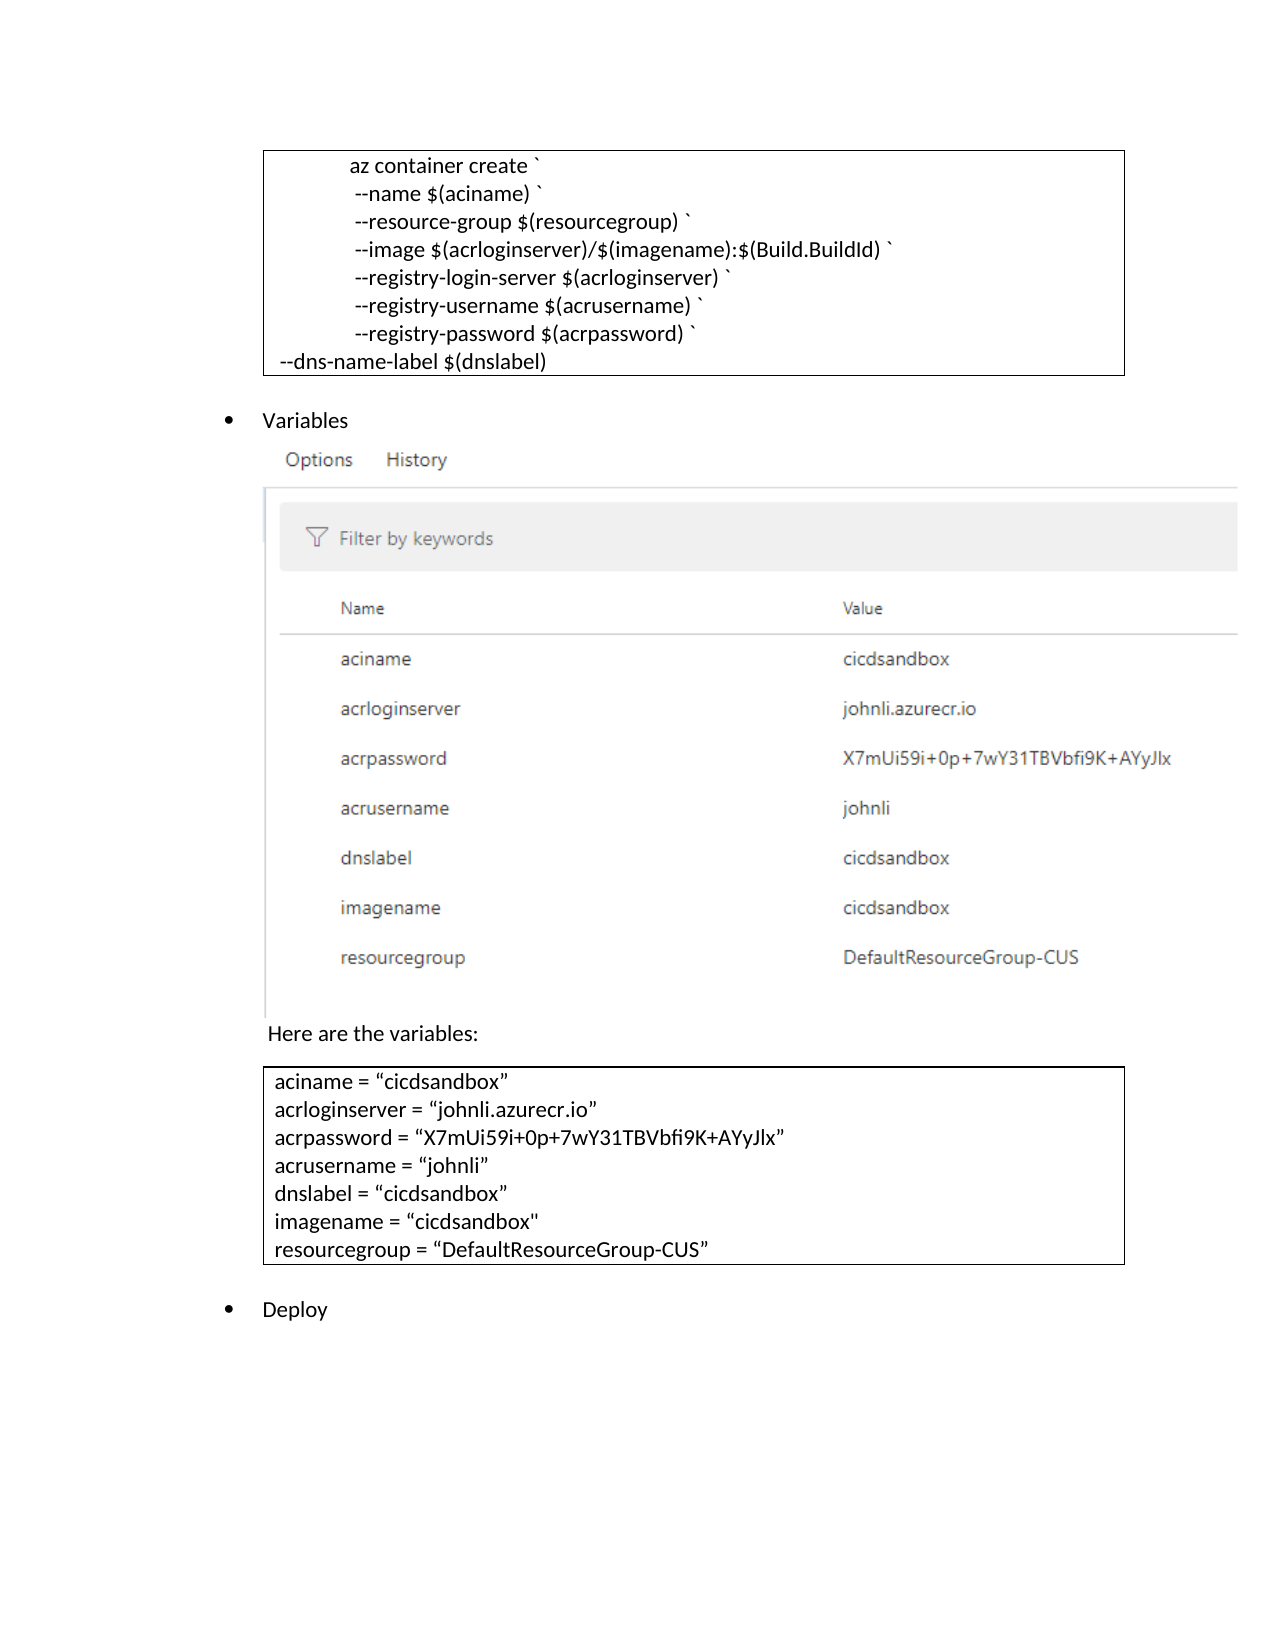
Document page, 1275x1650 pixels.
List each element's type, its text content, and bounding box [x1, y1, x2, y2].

picture [262, 436, 1238, 1018]
list Deploy [225, 1295, 1125, 1323]
table_header az container create ` --name $(aciname) ` --resource-group $(resourcegroup) ` --image $(acrloginserver)/$(imagename):$(Build.BuildId) ` --registry-login-server $(acrloginserver) ` --registry-username $(acrusername) ` --registry-password $(acrpassword) ` --dns-name-label $(dnslabel) [264, 151, 1124, 375]
list Here are the variables: [262, 1019, 1125, 1047]
list Variables [225, 406, 1125, 434]
table_header aciname = “cicdsandbox” acrloginserver = “johnli.azurecr.io” acrpassword = “X7mUi59i+0p+7wY31TBVbfi9K+AYyJlx” acrusername = “johnli” dnslabel = “cicdsandbox” imagename = “cicdsandbox" resourcegroup = “DefaultResourceGroup-CUS” [264, 1068, 1124, 1263]
